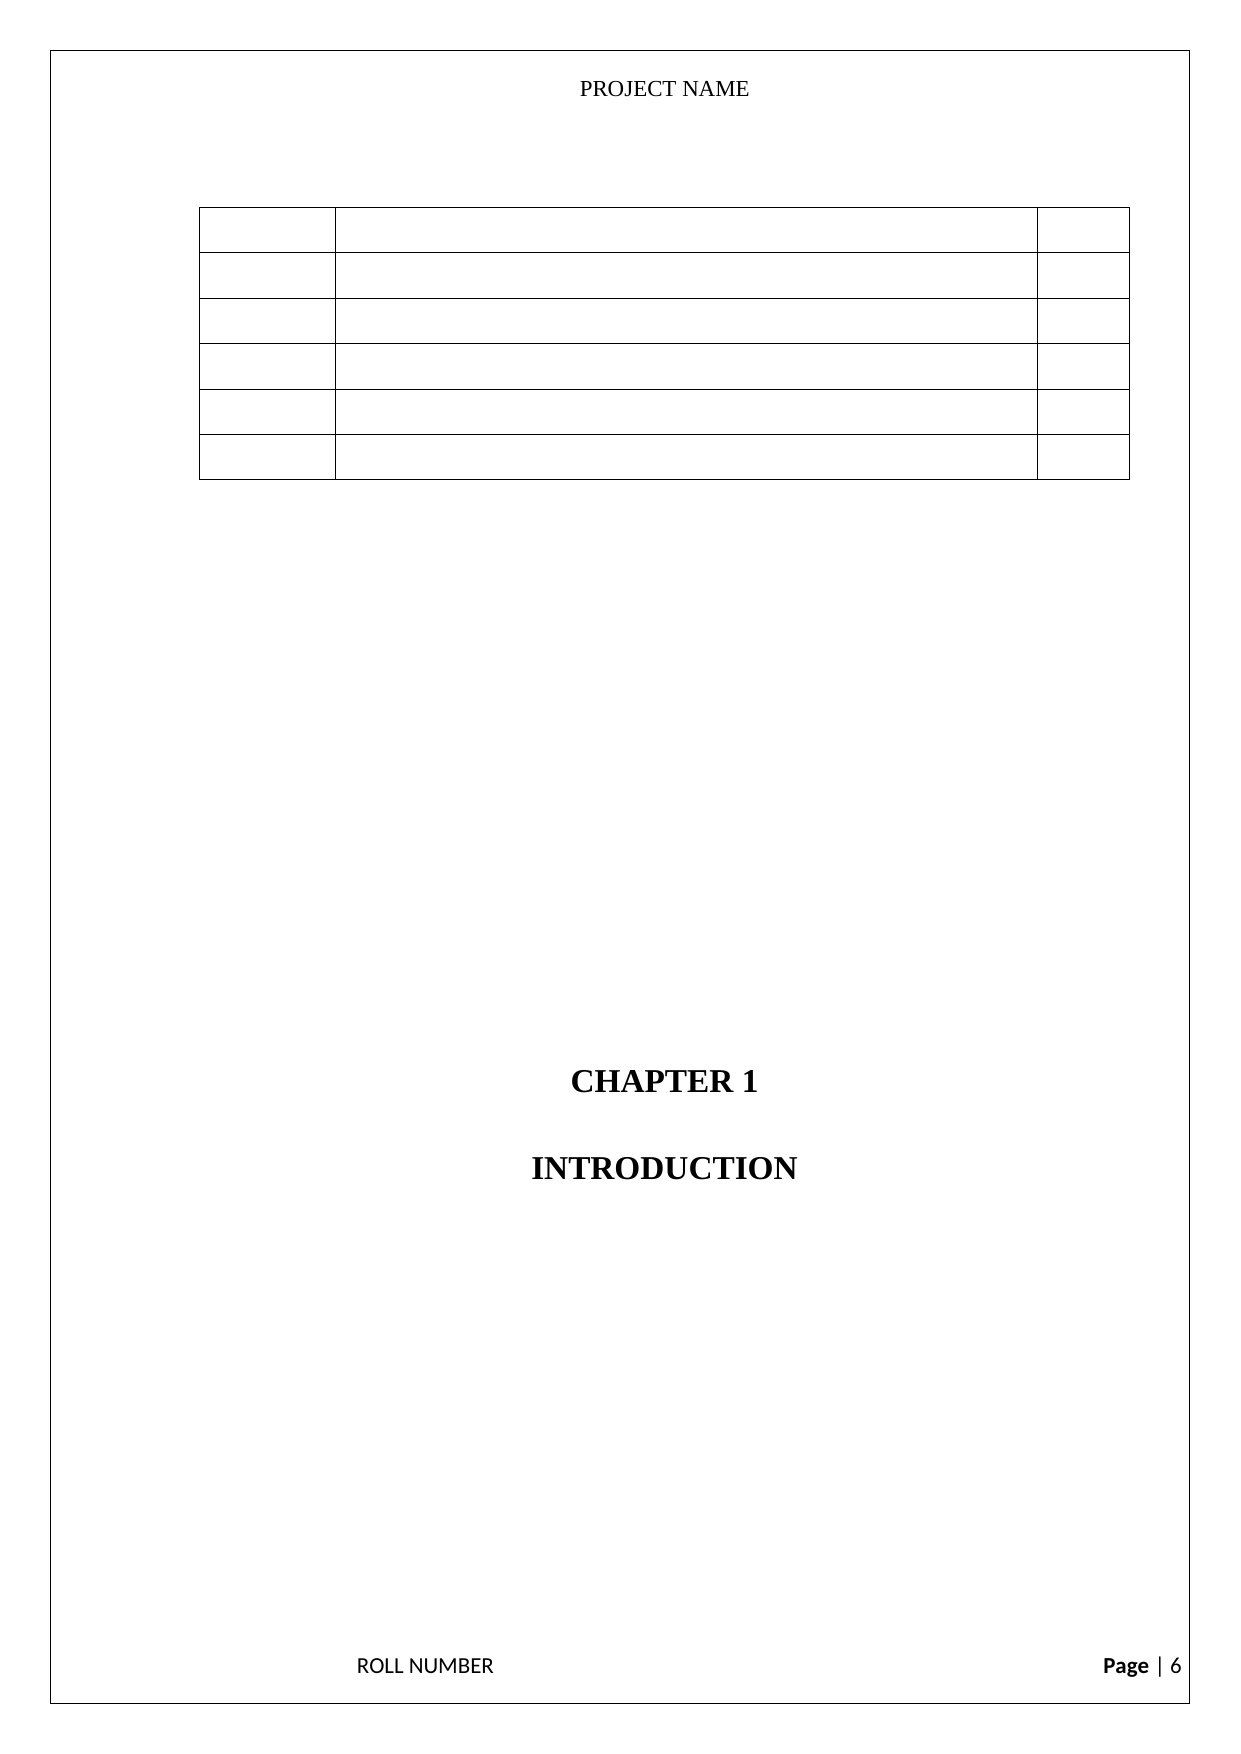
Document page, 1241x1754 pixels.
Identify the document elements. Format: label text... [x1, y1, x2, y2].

table_cell [336, 344, 1037, 388]
table_cell [200, 299, 335, 343]
text INTRODUCTION [207, 1148, 1122, 1187]
table_cell [200, 435, 335, 479]
text CHAPTER 1 [207, 1062, 1122, 1100]
table_cell [1038, 253, 1129, 298]
table_cell [200, 208, 335, 252]
table_cell [200, 253, 335, 298]
table_cell [336, 299, 1037, 343]
table_cell [200, 344, 335, 388]
table_cell [200, 390, 335, 434]
table_cell [1038, 344, 1129, 388]
table_cell [1038, 390, 1129, 434]
table_cell [1038, 208, 1129, 252]
table_cell [336, 435, 1037, 479]
table_cell [336, 253, 1037, 298]
table_cell [1038, 299, 1129, 343]
table_cell [336, 208, 1037, 252]
table_cell [1038, 435, 1129, 479]
table_cell [336, 390, 1037, 434]
